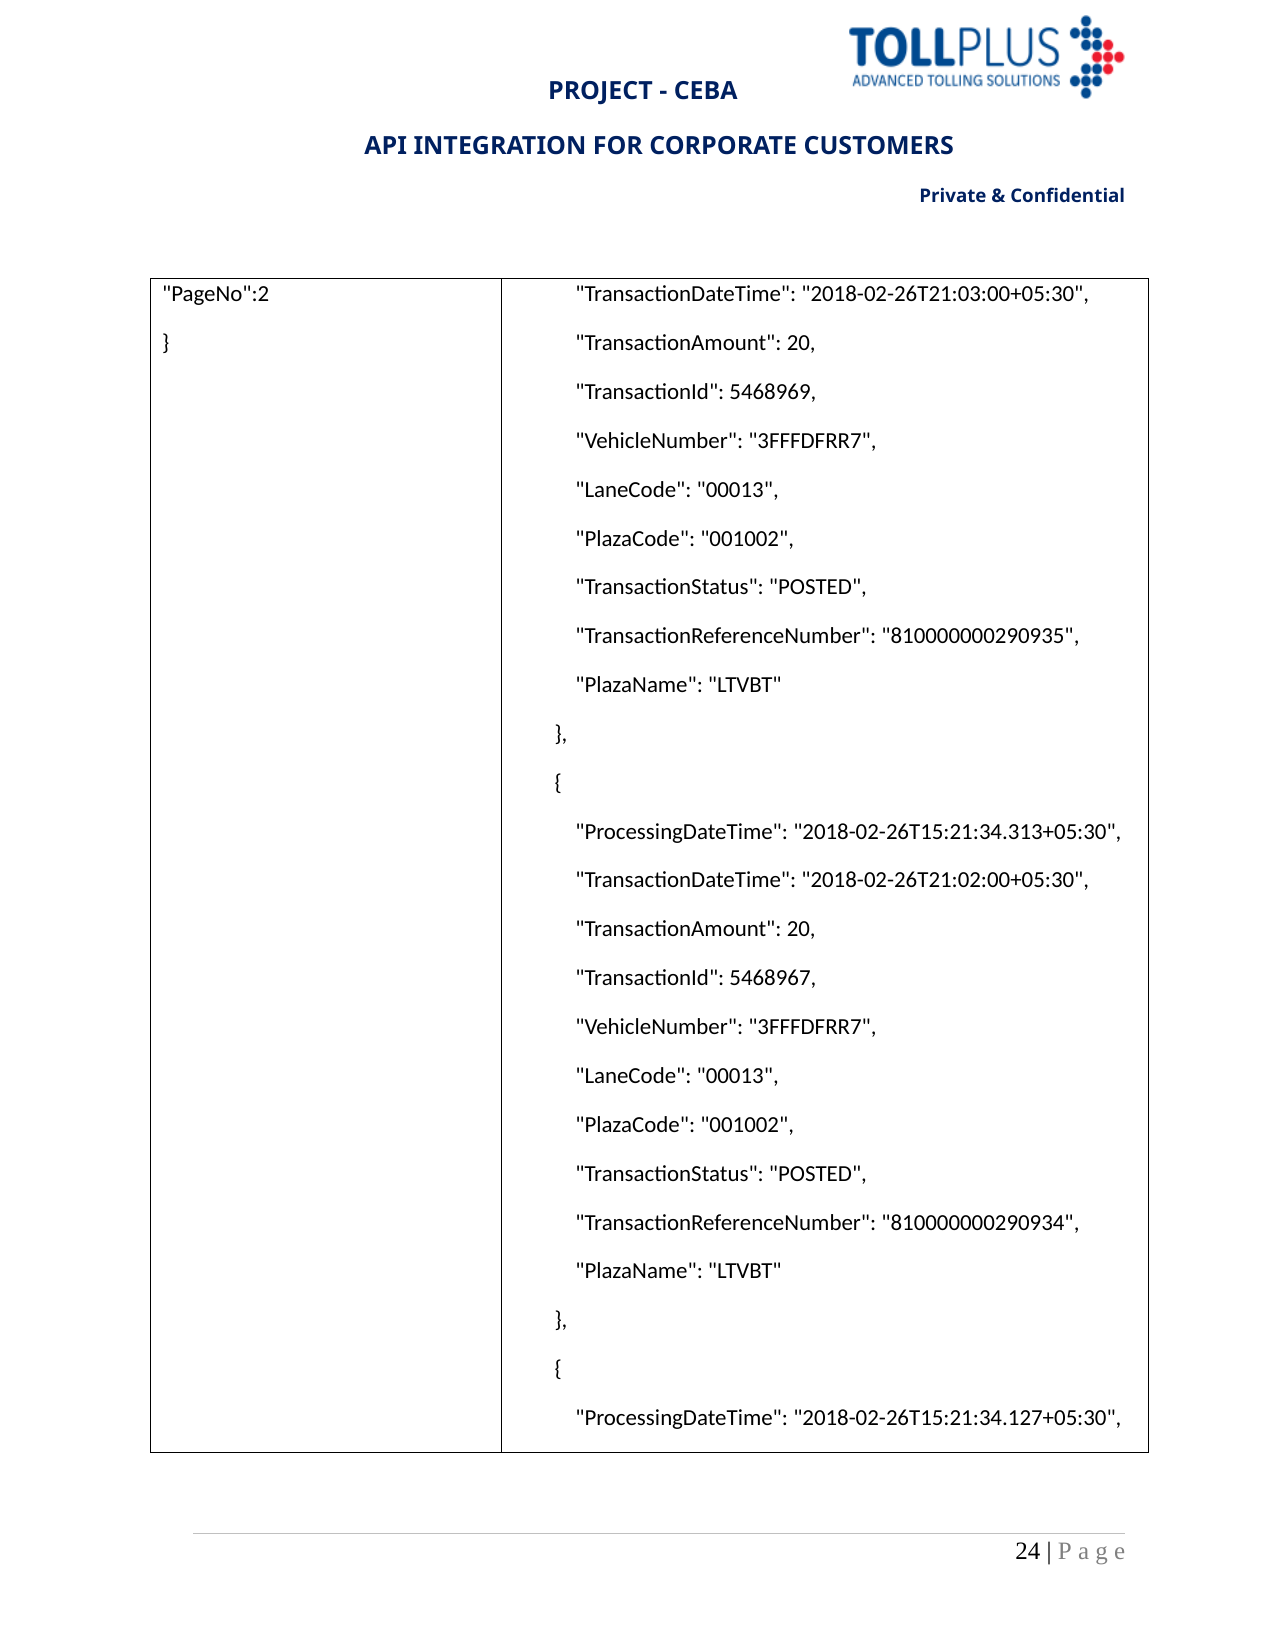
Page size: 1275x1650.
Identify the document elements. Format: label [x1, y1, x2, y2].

picture [848, 15, 1125, 100]
table_cell [151, 279, 501, 1452]
table_cell [502, 279, 1148, 1452]
